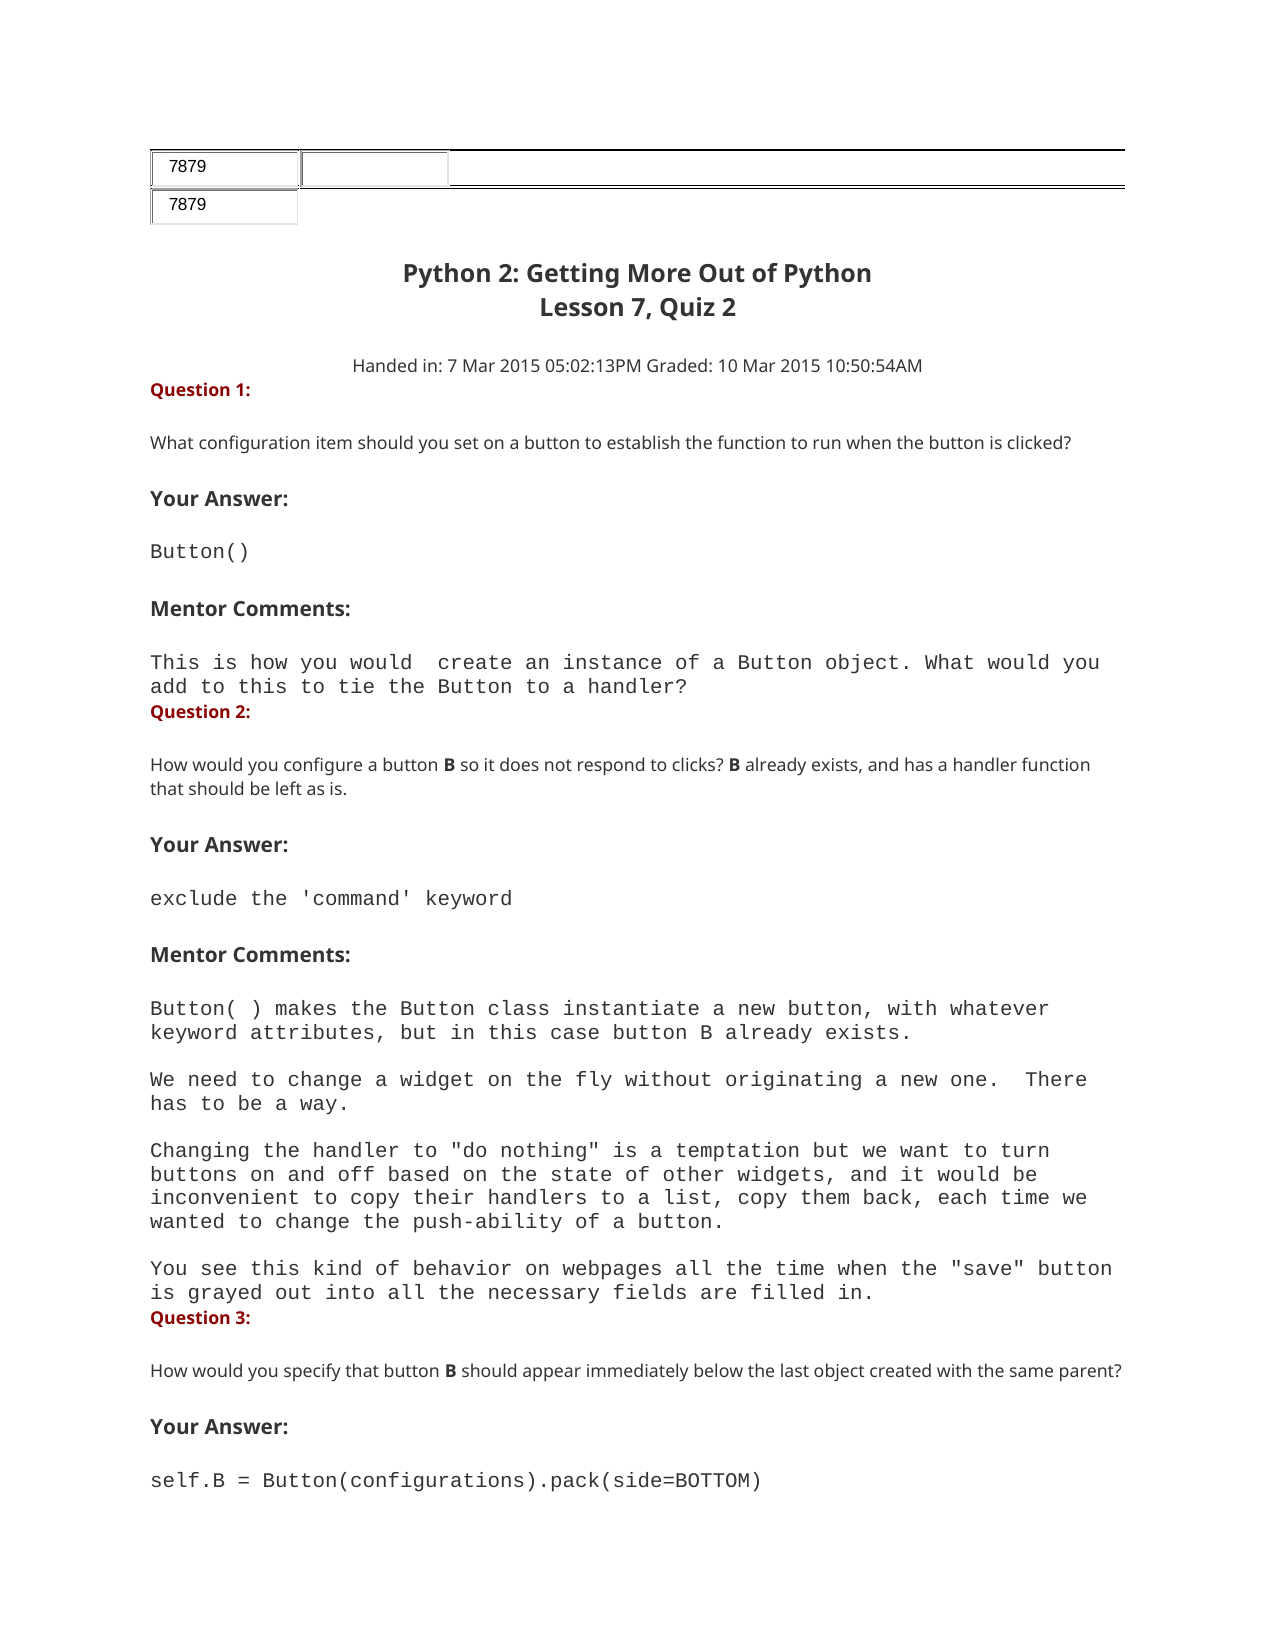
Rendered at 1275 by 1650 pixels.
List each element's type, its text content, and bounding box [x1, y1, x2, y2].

text Your Answer: [150, 830, 1125, 858]
text Your Answer: [150, 484, 1125, 512]
text Mentor Comments: [150, 594, 1125, 623]
text Python 2: Getting More Out of Python Lesson 7, Quiz 2 [150, 256, 1125, 324]
text You see this kind of behavior on webpages all the time when the "save" button is grayed out into all the necessary fields are filled in. [150, 1258, 1125, 1306]
text Question 3: [150, 1306, 1125, 1330]
text Question 1: [150, 377, 1125, 401]
text Button( ) makes the Button class instantiate a new button, with whatever keyword attributes, but in this case button B already exists. [150, 998, 1125, 1045]
text self.B = Button(configurations).pack(side=BOTTOM) [150, 1470, 1125, 1493]
text How would you specify that button B should appear immediately below the last object created with the same parent? [150, 1359, 1125, 1383]
text We need to change a widget on the fly without originating a new one. There has to be a way. [150, 1069, 1125, 1116]
text What configuration item should you set on a button to establish the function to run when the button is clicked? [150, 431, 1125, 455]
text Your Answer: [150, 1412, 1125, 1441]
text exclude the 'command' keyword [150, 888, 1125, 911]
text Mentor Comments: [150, 941, 1125, 969]
text This is how you would create an instance of a Button object. What would you add to this to tie the Button to a handler? [150, 652, 1125, 699]
text Question 2: [150, 699, 1125, 723]
text Changing the handler to "do nothing" is a temptation but we want to turn buttons on and off based on the state of other widgets, and it would be inconvenient to copy their handlers to a list, copy them back, each time we wanted to change the push-ability of a button. [150, 1140, 1125, 1234]
text How would you configure a button B so it does not respond to clicks? B already exists, and has a handler function that should be left as is. [150, 753, 1125, 801]
text Handed in: 7 Mar 2015 05:02:13PM Graded: 10 Mar 2015 10:50:54AM [150, 353, 1125, 377]
text Button() [150, 542, 1125, 565]
